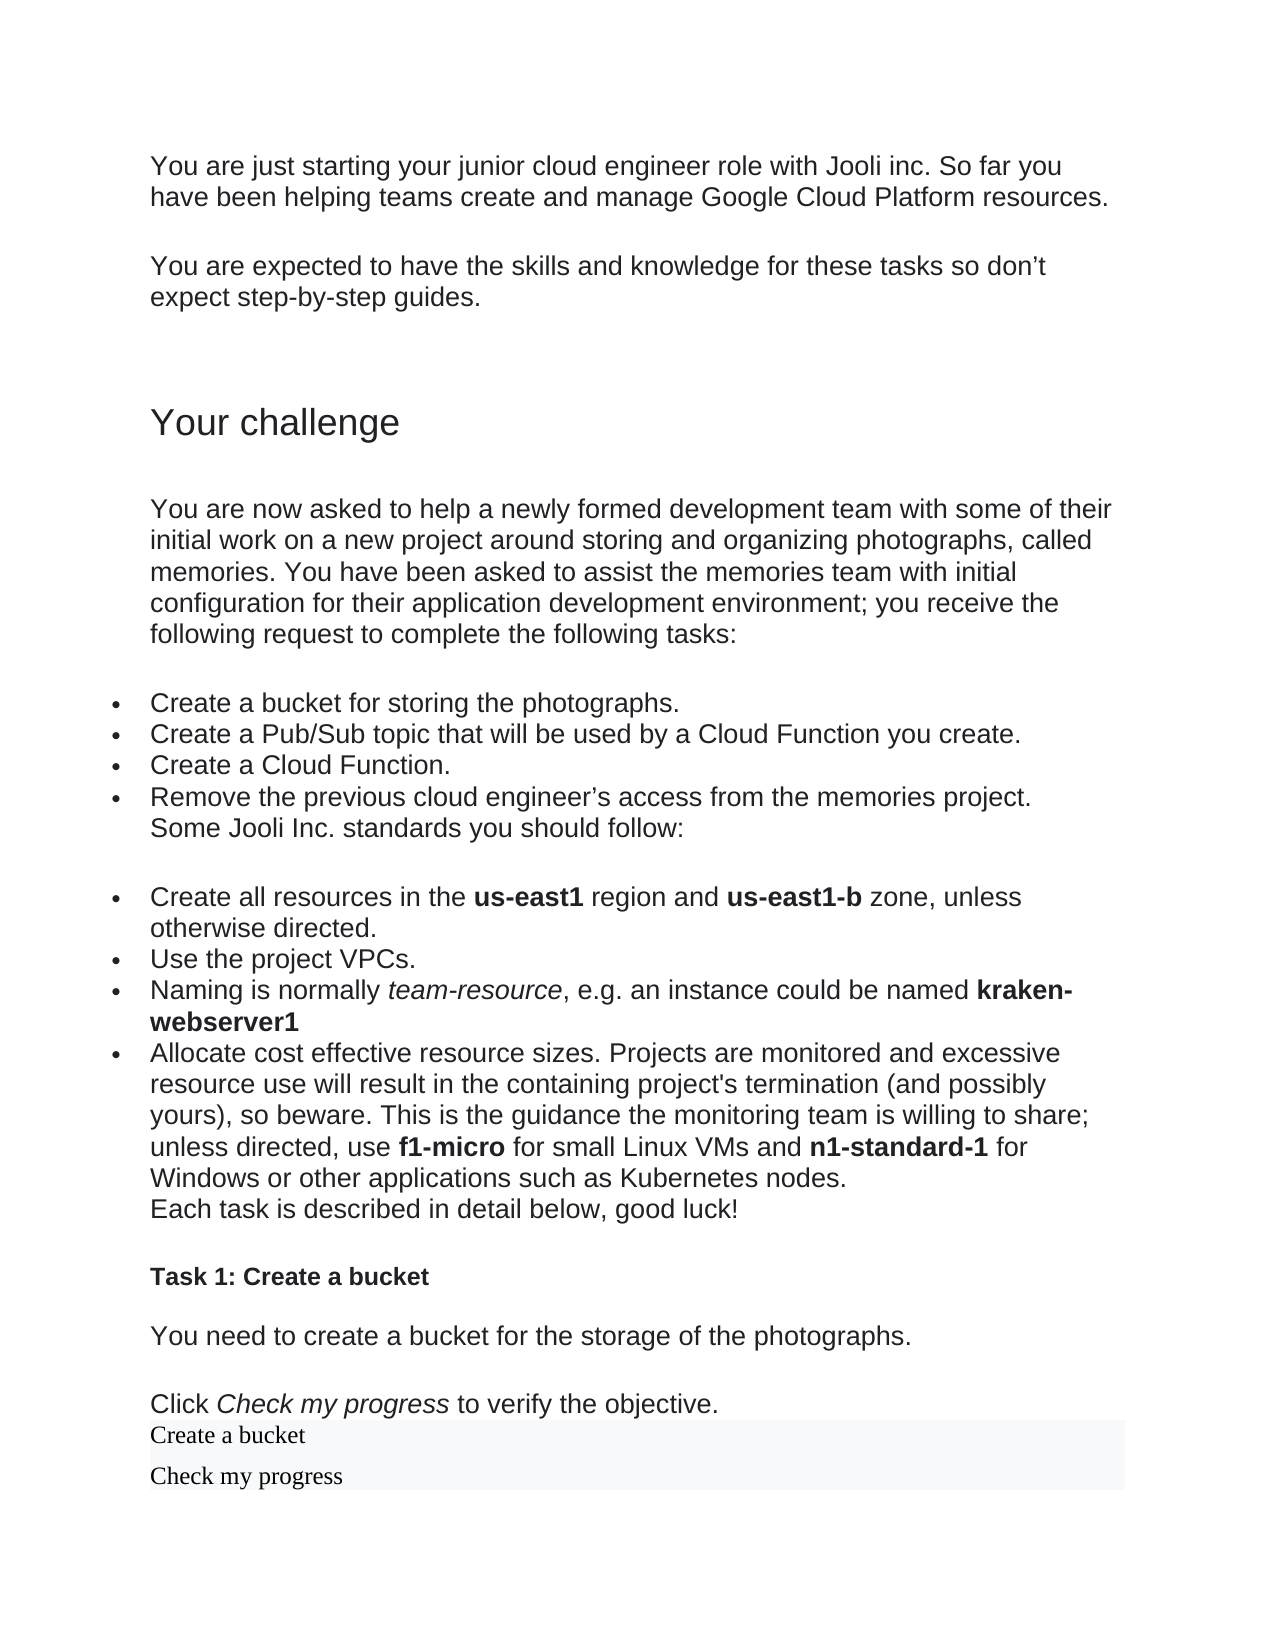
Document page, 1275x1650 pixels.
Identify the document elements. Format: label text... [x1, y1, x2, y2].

text Click Check my progress to verify the objective. [150, 1388, 1125, 1420]
text Task 1: Create a bucket [150, 1262, 1125, 1291]
list Create all resources in the us-east1 region and us-east1-b zone, unless otherwise directed. [112, 881, 1125, 943]
text You are expected to have the skills and knowledge for these tasks so don’t expect step-by-step guides. [150, 250, 1125, 312]
list Allocate cost effective resource sizes. Projects are monitored and excessive resource use will result in the containing project's termination (and possibly yours), so beware. This is the guidance the monitoring team is willing to share; unless directed, use f1-micro for small Linux VMs and n1-standard-1 for Windows or other applications such as Kubernetes nodes. [112, 1037, 1125, 1193]
text Your challenge [150, 400, 1125, 443]
text Check my progress [150, 1461, 1125, 1490]
text You are now asked to help a newly formed development team with some of their initial work on a new project around storing and organizing photographs, called memories. You have been asked to assist the memories team with initial configuration for their application development environment; you receive the following request to complete the following tasks: [150, 493, 1125, 649]
text Some Jooli Inc. standards you should follow: [150, 812, 1125, 843]
text Each task is described in detail below, good luck! [150, 1193, 1125, 1224]
list Create a bucket for storing the photographs. [112, 687, 1125, 718]
list Naming is normally team-resource, e.g. an instance could be named kraken-webserver1 [112, 974, 1125, 1037]
list Use the project VPCs. [112, 943, 1125, 974]
text Create a bucket [150, 1420, 1125, 1448]
list Create a Cloud Function. [112, 749, 1125, 781]
text You are just starting your junior cloud engineer role with Jooli inc. So far you have been helping teams create and manage Google Cloud Platform resources. [150, 150, 1125, 212]
text You need to create a bucket for the storage of the photographs. [150, 1320, 1125, 1351]
list Create a Pub/Sub topic that will be used by a Cloud Function you create. [112, 718, 1125, 749]
list Remove the previous cloud engineer’s access from the memories project. [112, 781, 1125, 812]
